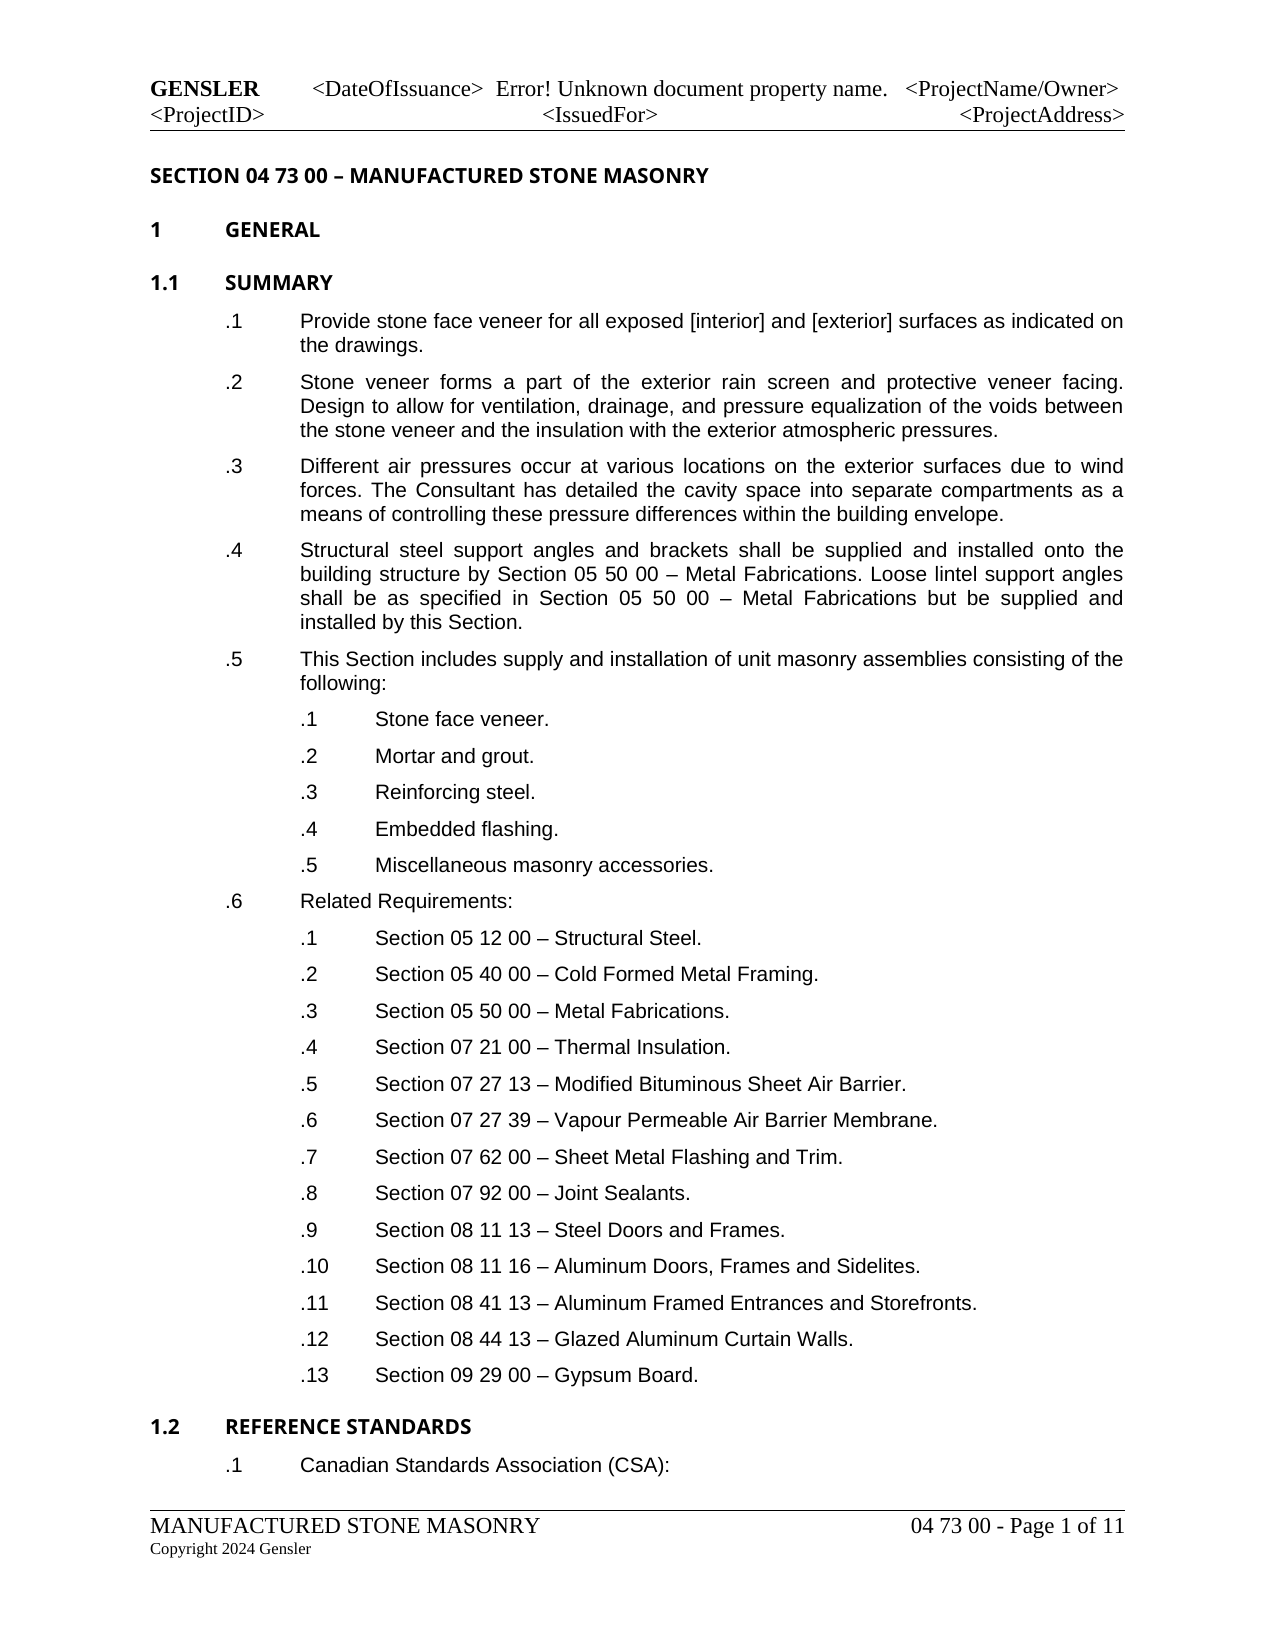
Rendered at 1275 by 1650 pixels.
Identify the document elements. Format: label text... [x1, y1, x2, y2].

text Section 08 44 13 – Glazed Aluminum Curtain Walls. [300, 1327, 1125, 1351]
text Miscellaneous masonry accessories. [300, 853, 1125, 877]
text Section 05 40 00 – Cold Formed Metal Framing. [300, 962, 1125, 986]
title SECTION – manufactured stone masonry [150, 161, 1125, 190]
text Stone face veneer. [300, 707, 1125, 731]
text Different air pressures occur at various locations on the exterior surfaces due to wind forces. The Consultant has detailed the cavity space into separate compartments as a means of controlling these pressure differences within the building envelope. [225, 454, 1125, 526]
text Structural steel support angles and brackets shall be supplied and installed onto the building structure by Section 05 50 00 – Metal Fabrications. Loose lintel support angles shall be as specified in Section 05 50 00 – Metal Fabrications but be supplied and installed by this Section. [225, 538, 1125, 634]
text Mortar and grout. [300, 743, 1125, 767]
text Section 08 11 16 – Aluminum Doors, Frames and Sidelites. [300, 1254, 1125, 1278]
text Section 07 62 00 – Sheet Metal Flashing and Trim. [300, 1144, 1125, 1168]
text Reinforcing steel. [300, 780, 1125, 804]
text Stone veneer forms a part of the exterior rain screen and protective veneer facing. Design to allow for ventilation, drainage, and pressure equalization of the voids between the stone veneer and the insulation with the exterior atmospheric pressures. [225, 369, 1125, 441]
text Embedded flashing. [300, 816, 1125, 840]
text Section 09 29 00 – Gypsum Board. [300, 1363, 1125, 1387]
text Section 07 21 00 – Thermal Insulation. [300, 1035, 1125, 1059]
text GENERAL [150, 215, 1125, 243]
text Section 07 27 13 – Modified Bituminous Sheet Air Barrier. [300, 1072, 1125, 1096]
text Canadian Standards Association (CSA): [225, 1453, 1125, 1477]
text Section 05 50 00 – Metal Fabrications. [300, 999, 1125, 1023]
text SUMMARY [150, 268, 1125, 297]
text Section 08 41 13 – Aluminum Framed Entrances and Storefronts. [300, 1290, 1125, 1314]
text Provide stone face veneer for all exposed [interior] and [exterior] surfaces as indicated on the drawings. [225, 309, 1125, 357]
text Related Requirements: [225, 889, 1125, 913]
text Section 07 92 00 – Joint Sealants. [300, 1181, 1125, 1205]
text Section 08 11 13 – Steel Doors and Frames. [300, 1217, 1125, 1241]
text This Section includes supply and installation of unit masonry assemblies consisting of the following: [225, 647, 1125, 694]
text Section 07 27 39 – Vapour Permeable Air Barrier Membrane. [300, 1108, 1125, 1132]
text reference standards [150, 1412, 1125, 1441]
text Section 05 12 00 – Structural Steel. [300, 926, 1125, 950]
